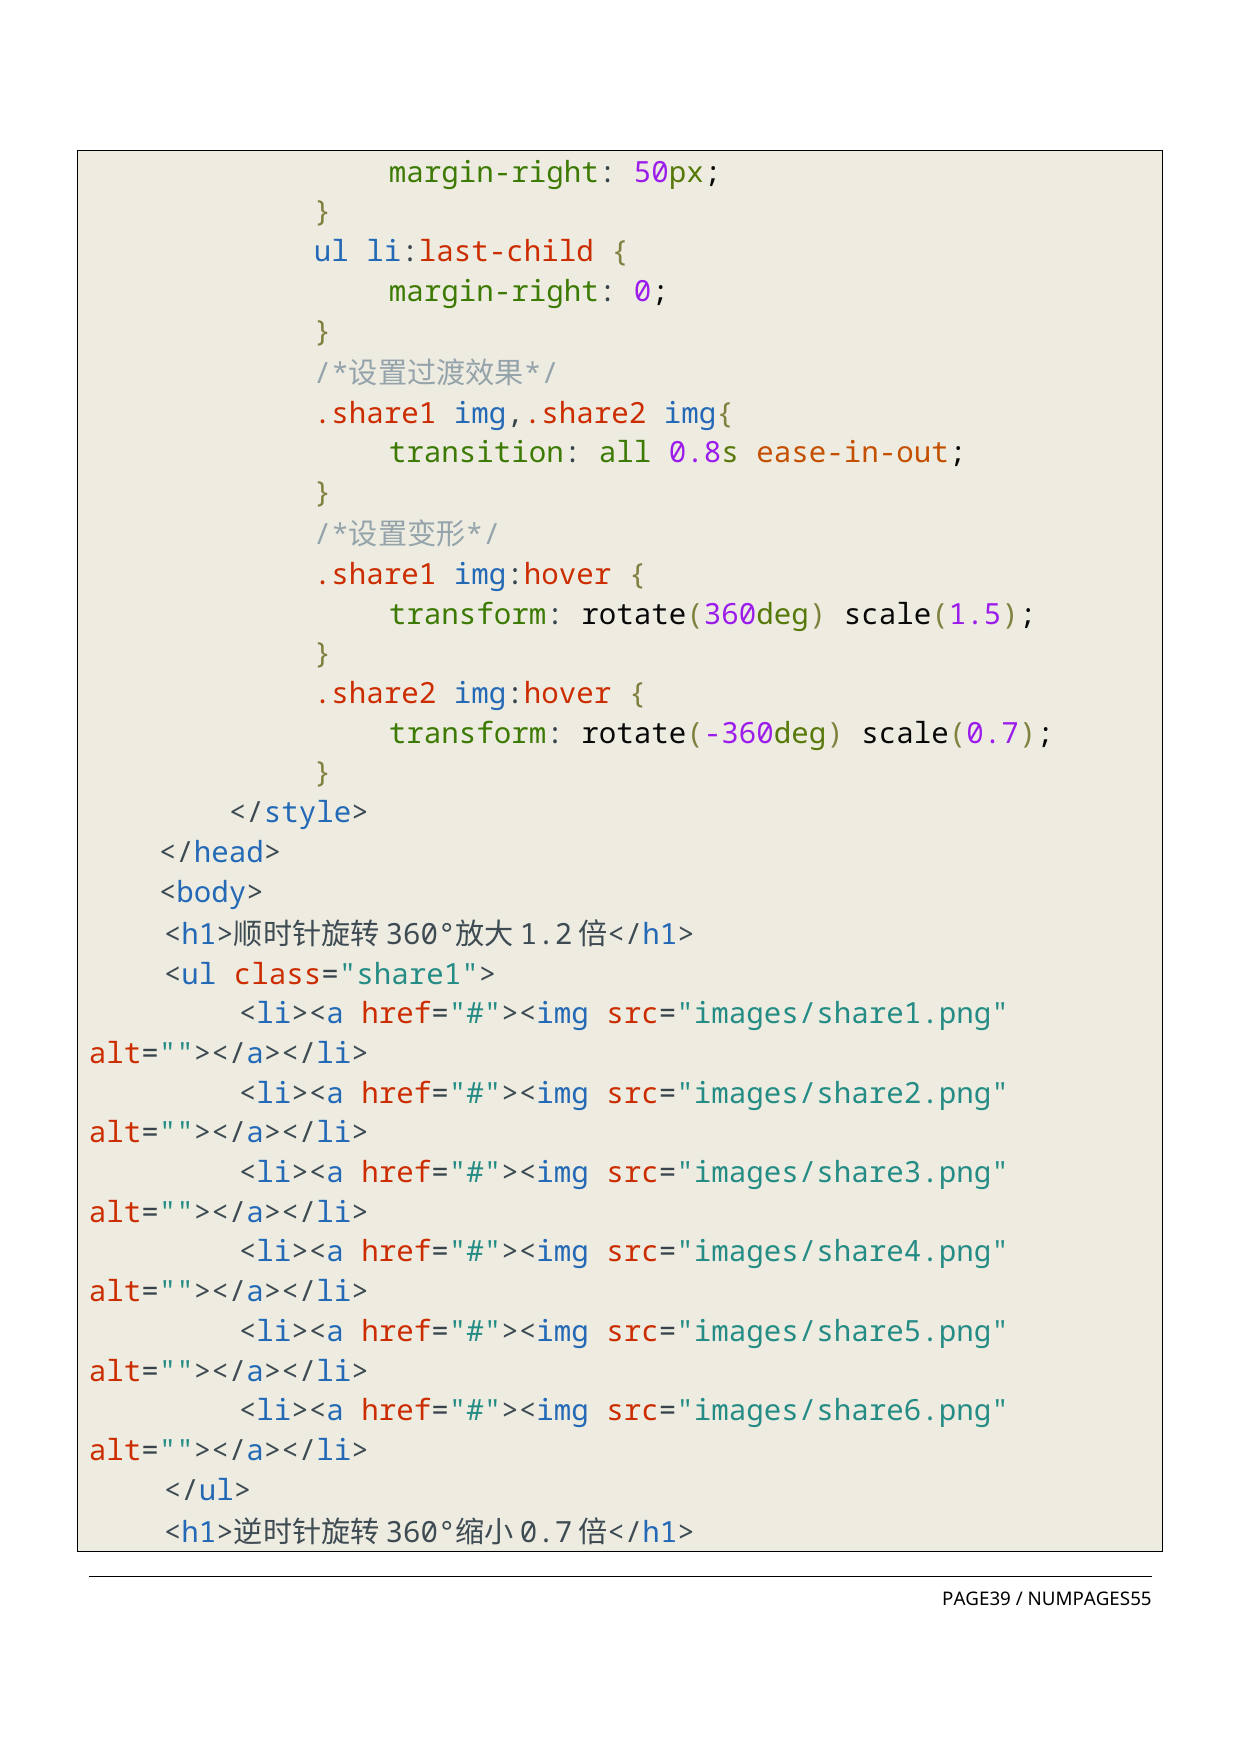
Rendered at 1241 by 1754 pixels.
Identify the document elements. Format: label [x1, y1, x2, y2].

table_header [78, 151, 1162, 1548]
